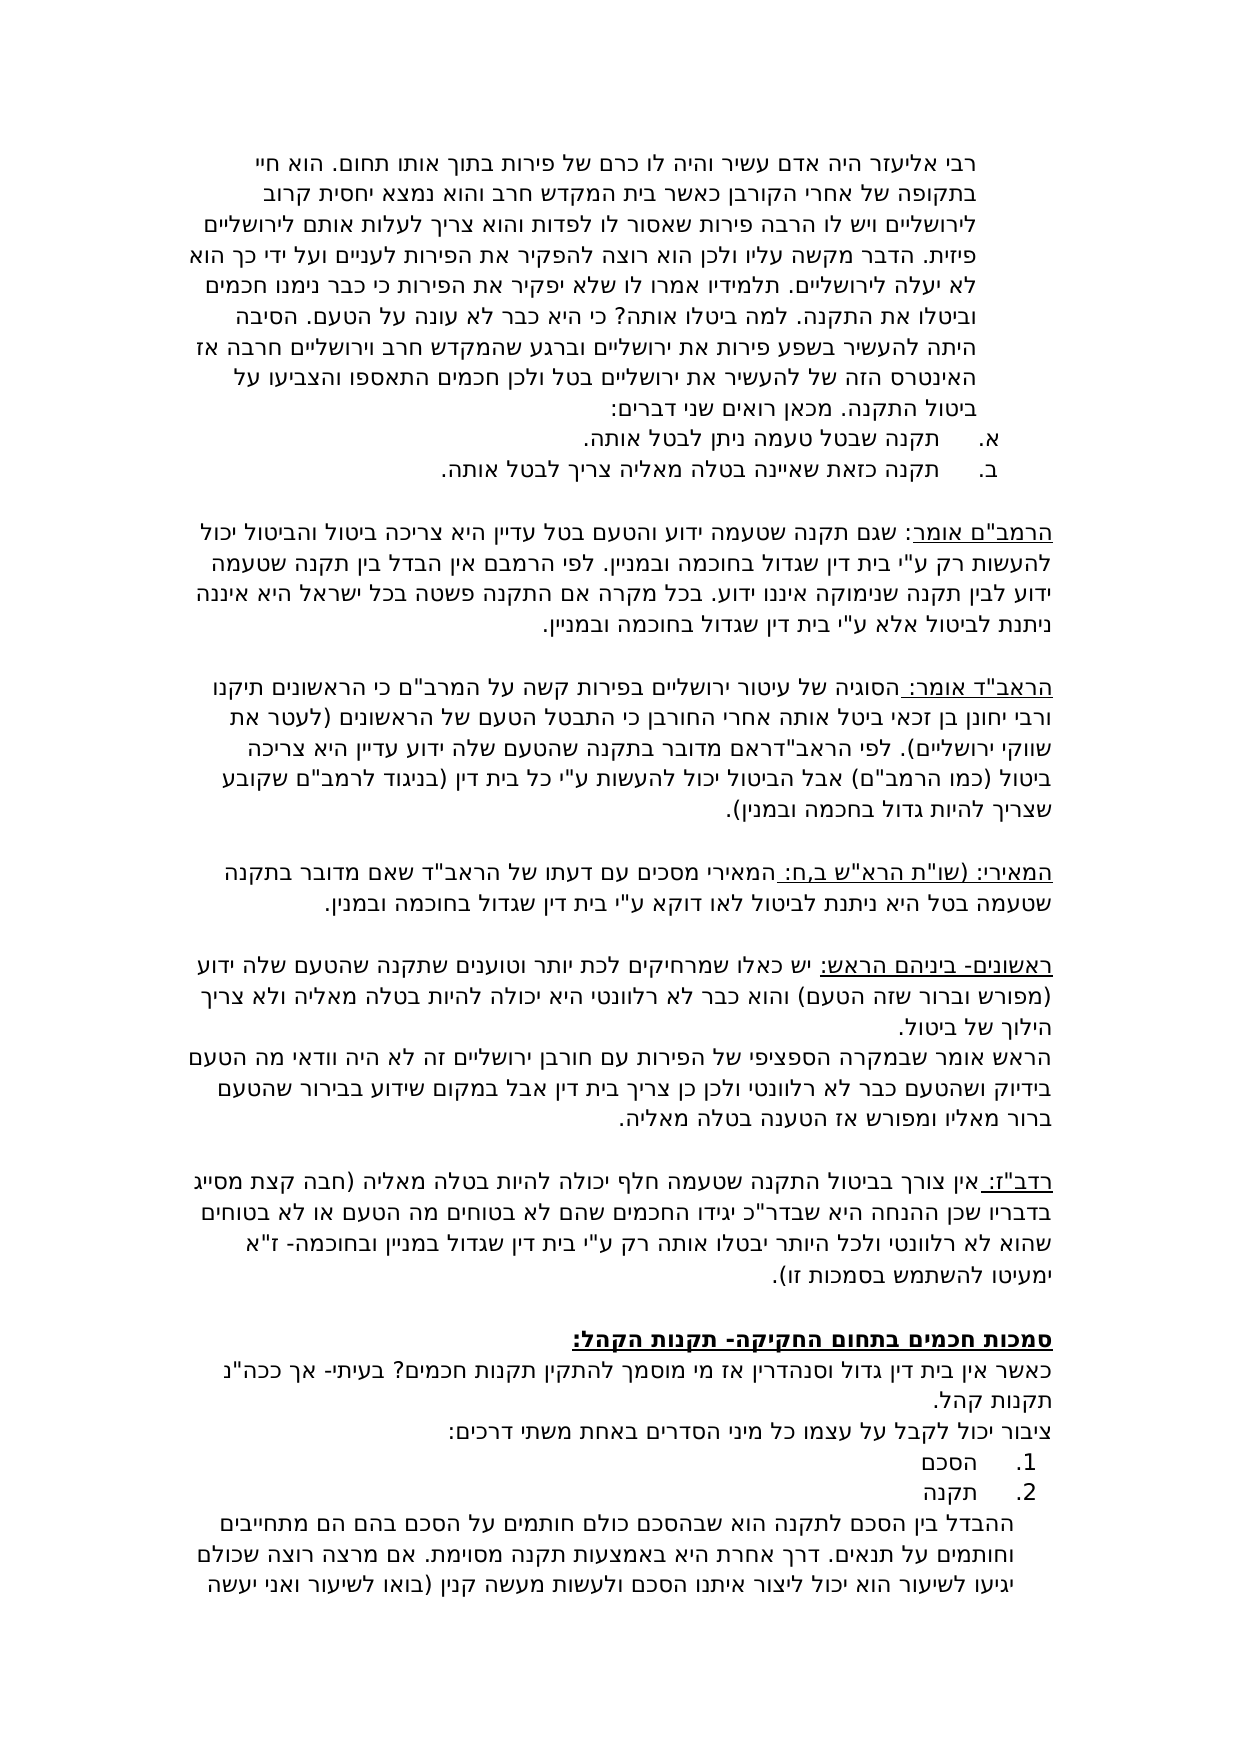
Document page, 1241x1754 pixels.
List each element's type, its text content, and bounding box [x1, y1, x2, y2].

list תקנה כזאת שאיינה בטלה מאליה צריך לבטל אותה. [187, 456, 978, 483]
text הראב"ד אומר: הסוגיה של עיטור ירושליים בפירות קשה על המרב"ם כי הראשונים תיקנו ורבי יחונן בן זכאי ביטל אותה אחרי החורבן כי התבטל הטעם של הראשונים (לעטר את שווקי ירושליים). לפי הראב"דראם מדובר בתקנה שהטעם שלה ידוע עדיין היא צריכה ביטול (כמו הרמב"ם) אבל הביטול יכול להעשות ע"י כל בית דין (בניגוד לרמב"ם שקובע שצריך להיות גדול בחכמה ובמנין). [187, 674, 1053, 823]
text הרמב"ם אומר: שגם תקנה שטעמה ידוע והטעם בטל עדיין היא צריכה ביטול והביטול יכול להעשות רק ע"י בית דין שגדול בחוכמה ובמניין. לפי הרמבם אין הבדל בין תקנה שטעמה ידוע לבין תקנה שנימוקה איננו ידוע. בכל מקרה אם התקנה פשטה בכל ישראל היא איננה ניתנת לביטול אלא ע"י בית דין שגדול בחוכמה ובמניין. [187, 519, 1053, 638]
list הסכם [187, 1449, 1015, 1476]
list תקנה [187, 1479, 1015, 1506]
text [187, 1510, 1015, 1598]
text רדב"ז: אין צורך בביטול התקנה שטעמה חלף יכולה להיות בטלה מאליה (חבה קצת מסייג בדבריו שכן ההנחה היא שבדר"כ יגידו החכמים שהם לא בטוחים מה הטעם או לא בטוחים שהוא לא רלוונטי ולכל היותר יבטלו אותה רק ע"י בית דין שגדול במניין ובחוכמה- ז"א ימעיטו להשתמש בסמכות זו). [187, 1168, 1053, 1290]
text המאירי: (שו"ת הרא"ש ב,ח: המאירי מסכים עם דעתו של הראב"ד שאם מדובר בתקנה שטעמה בטל היא ניתנת לביטול לאו דוקא ע"י בית דין שגדול בחוכמה ובמנין. [187, 859, 1053, 916]
text ראשונים- ביניהם הראש: יש כאלו שמרחיקים לכת יותר וטוענים שתקנה שהטעם שלה ידוע (מפורש וברור שזה הטעם) והוא כבר לא רלוונטי היא יכולה להיות בטלה מאליה ולא צריך הילוך של ביטול. [187, 952, 1053, 1040]
text כאשר אין בית דין גדול וסנהדרין אז מי מוסמך להתקין תקנות חכמים? בעיתי- אך ככה"נ תקנות קהל. [187, 1357, 1053, 1414]
text סמכות חכמים בתחום החקיקה- תקנות הקהל: [187, 1326, 1053, 1353]
text ציבור יכול לקבל על עצמו כל מיני הסדרים באחת משתי דרכים: [187, 1418, 1053, 1445]
list רבי אליעזר היה אדם עשיר והיה לו כרם של פירות בתוך אותו תחום. הוא חיי בתקופה של אחרי הקורבן כאשר בית המקדש חרב והוא נמצא יחסית קרוב לירושליים ויש לו הרבה פירות שאסור לו לפדות והוא צריך לעלות אותם לירושליים פיזית. הדבר מקשה עליו ולכן הוא רוצה להפקיר את הפירות לעניים ועל ידי כך הוא לא יעלה לירושליים. תלמידיו אמרו לו שלא יפקיר את הפירות כי כבר נימנו חכמים וביטלו את התקנה. למה ביטלו אותה? כי היא כבר לא עונה על הטעם. הסיבה היתה להעשיר בשפע פירות את ירושליים וברגע שהמקדש חרב וירושליים חרבה אז האינטרס הזה של להעשיר את ירושליים בטל ולכן חכמים התאספו והצביעו על ביטול התקנה. מכאן רואים שני דברים: [187, 150, 978, 422]
list תקנה שבטל טעמה ניתן לבטל אותה. [187, 426, 978, 452]
text הראש אומר שבמקרה הספציפי של הפירות עם חורבן ירושליים זה לא היה וודאי מה הטעם בידיוק ושהטעם כבר לא רלוונטי ולכן כן צריך בית דין אבל במקום שידוע בבירור שהטעם ברור מאליו ומפורש אז הטענה בטלה מאליה. [187, 1044, 1053, 1132]
